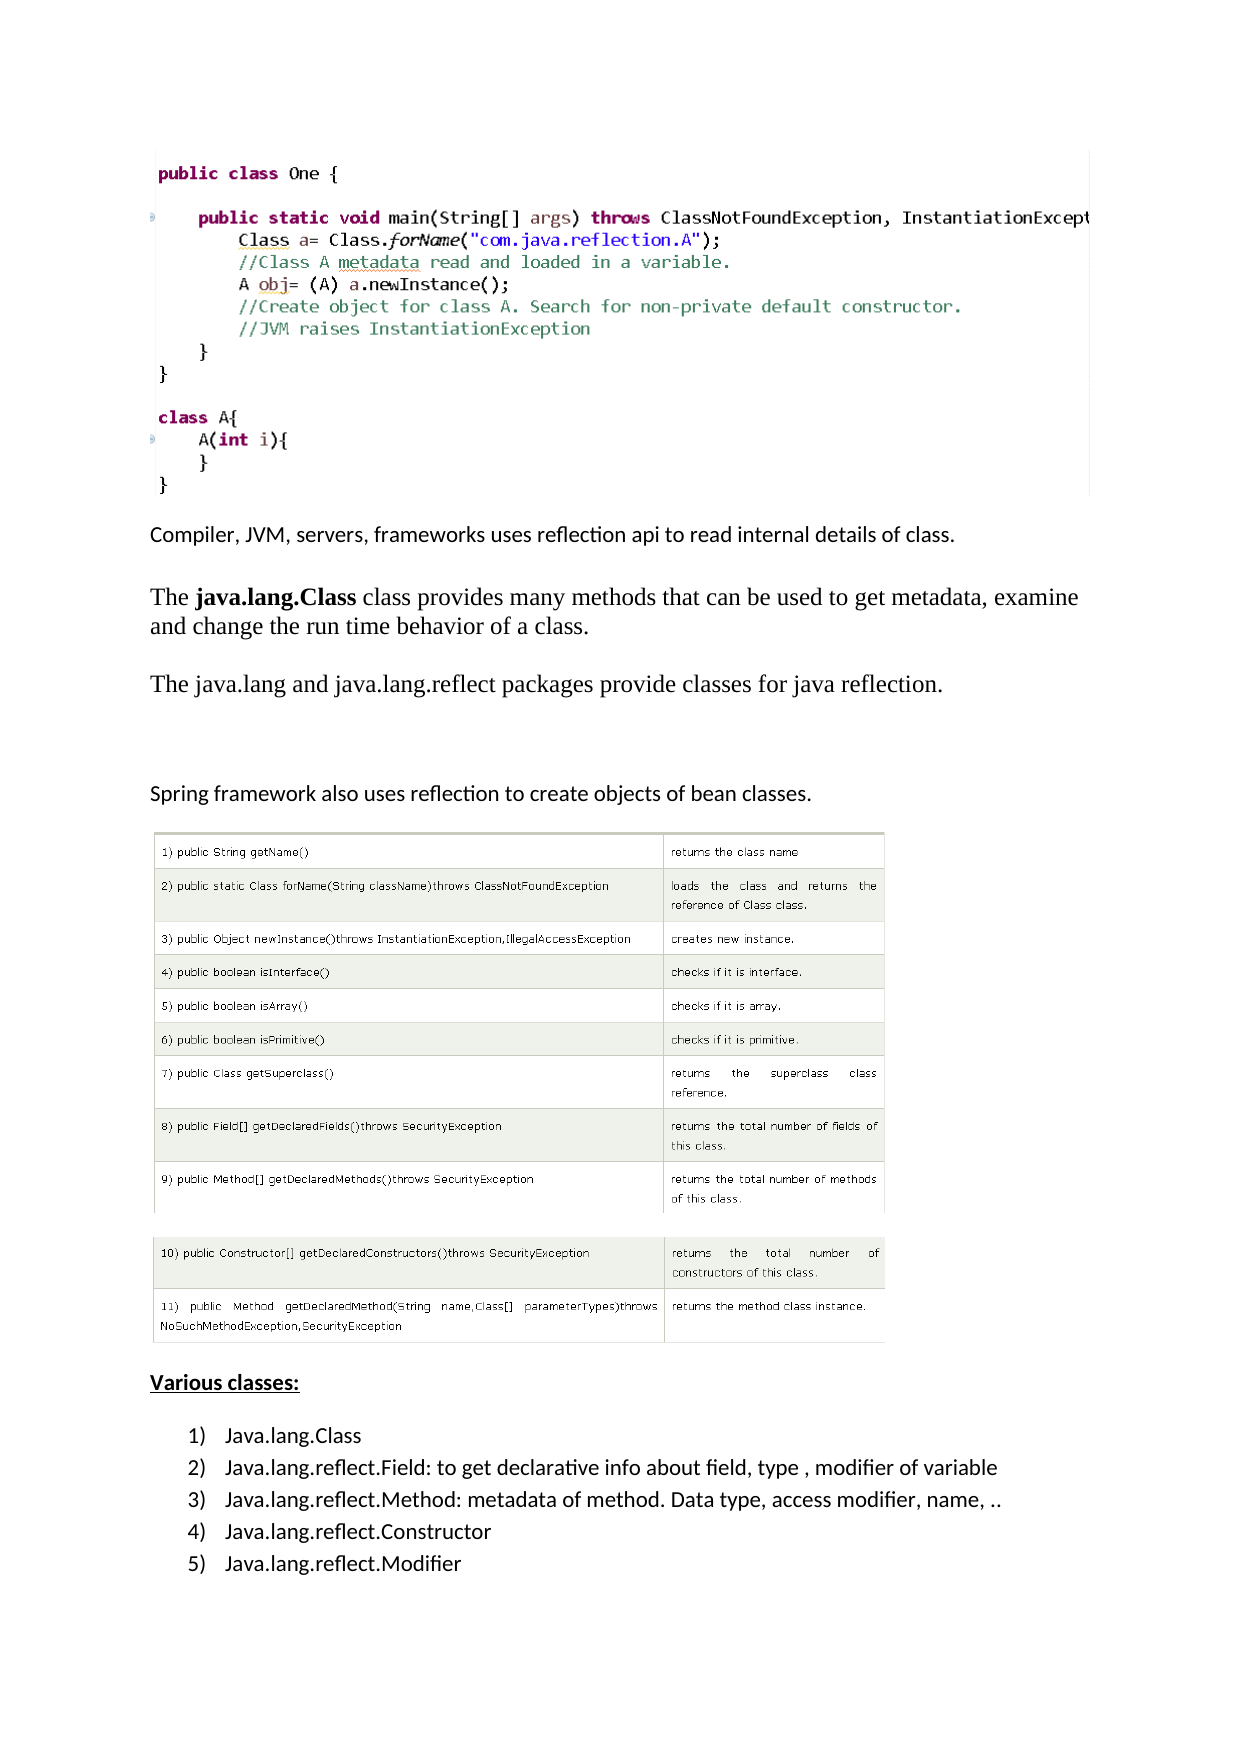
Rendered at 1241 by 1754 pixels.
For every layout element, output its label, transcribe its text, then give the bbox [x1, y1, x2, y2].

list Java.lang.Class [187, 1421, 1090, 1449]
list Java.lang.reflect.Modifier [187, 1549, 1090, 1578]
picture [150, 832, 885, 1213]
picture [150, 150, 1090, 496]
text Spring framework also uses reflection to create objects of bean classes. [150, 779, 1090, 808]
text Various classes: [150, 1368, 1090, 1396]
list Java.lang.reflect.Field: to get declarative info about field, type , modifier of variable [187, 1453, 1090, 1481]
text The java.lang and java.lang.reflect packages provide classes for java reflection. [150, 669, 1090, 697]
list Java.lang.reflect.Method: metadata of method. Data type, access modifier, name, .. [187, 1485, 1090, 1513]
text Compiler, JVM, servers, frameworks uses reflection api to read internal details of class. [150, 521, 1090, 549]
list Java.lang.reflect.Constructor [187, 1517, 1090, 1545]
picture [150, 1237, 885, 1343]
text The java.lang.Class class provides many methods that can be used to get metadata, examine and change the run time behavior of a class. [150, 582, 1090, 639]
